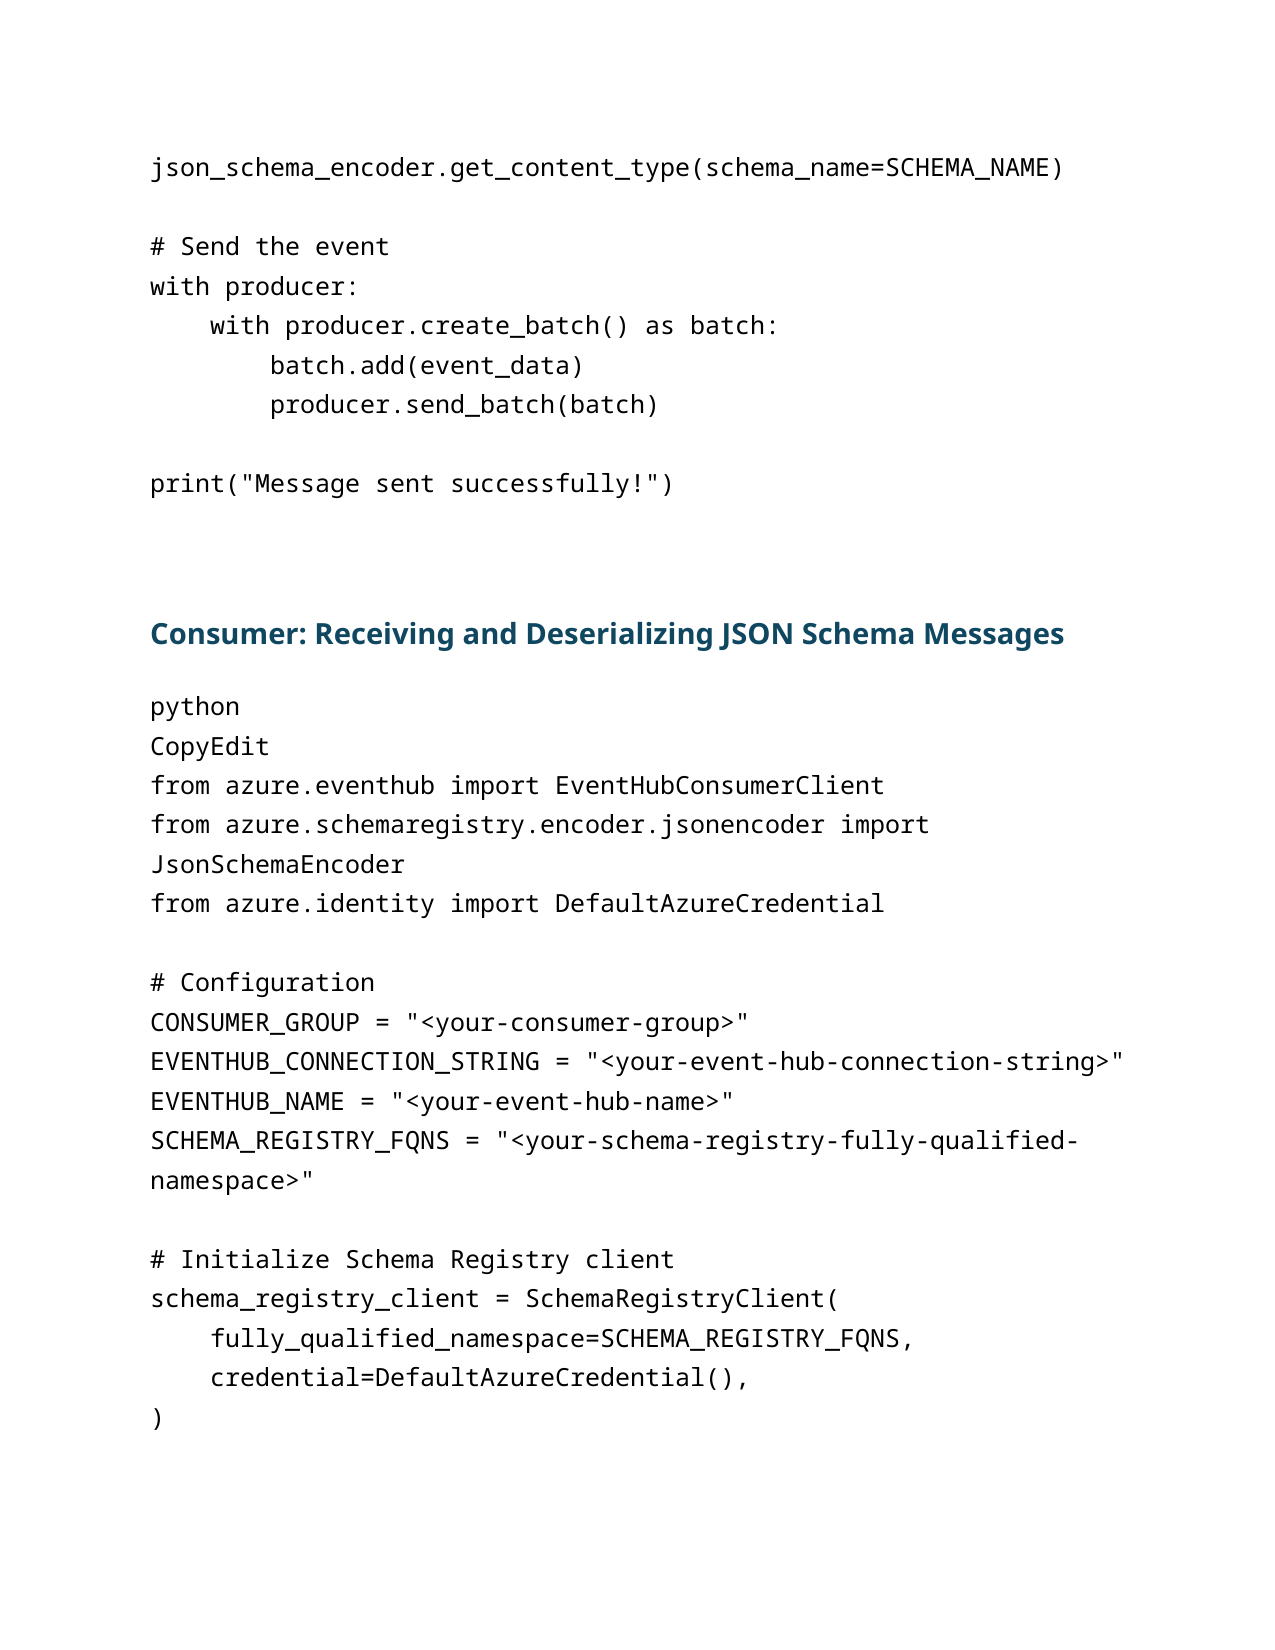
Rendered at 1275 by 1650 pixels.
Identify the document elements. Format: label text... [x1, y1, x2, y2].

text python [150, 689, 1125, 723]
text CopyEdit [150, 728, 1125, 762]
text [150, 768, 1125, 1473]
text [150, 150, 1125, 539]
subtitle Consumer: Receiving and Deserializing JSON Schema Messages [150, 613, 1125, 653]
